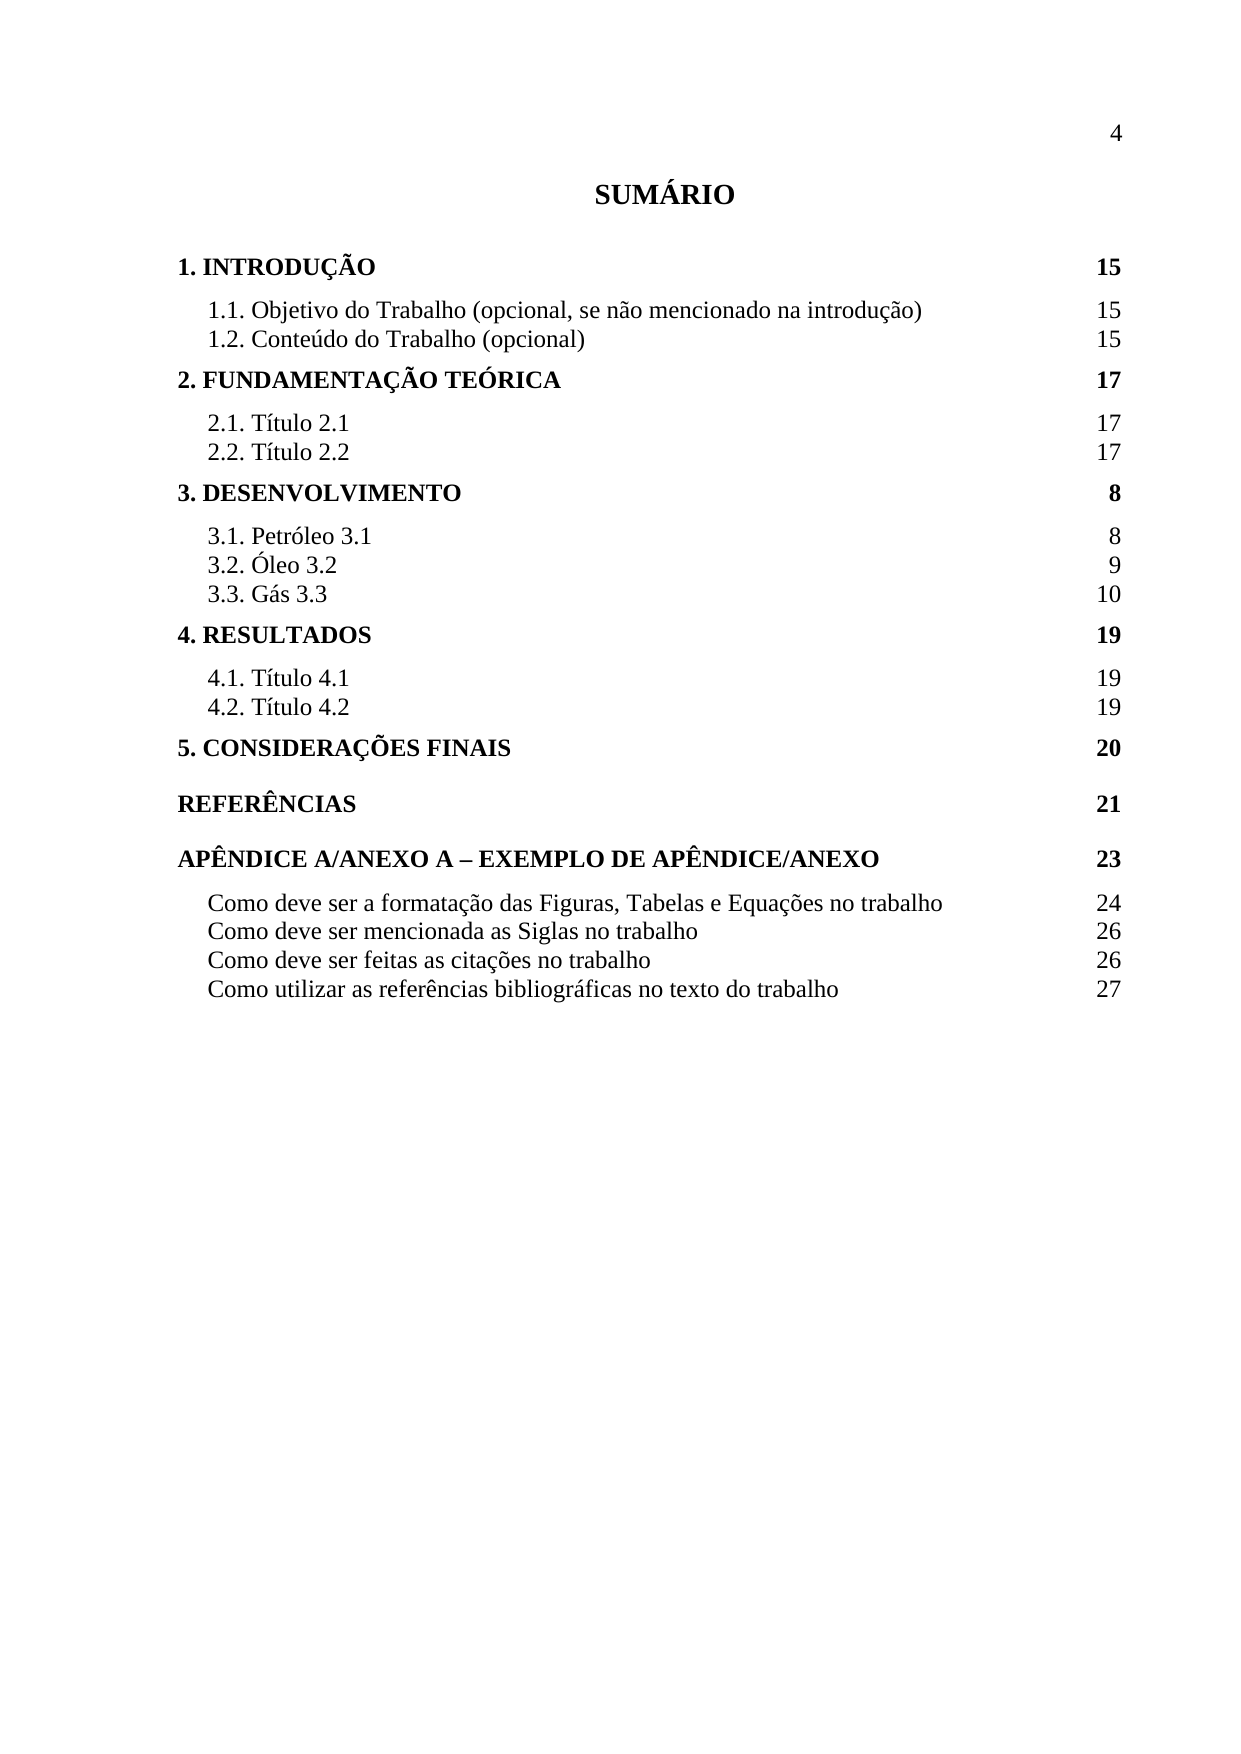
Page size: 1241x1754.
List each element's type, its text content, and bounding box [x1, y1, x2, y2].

text SUMÁRIO [207, 177, 1122, 211]
